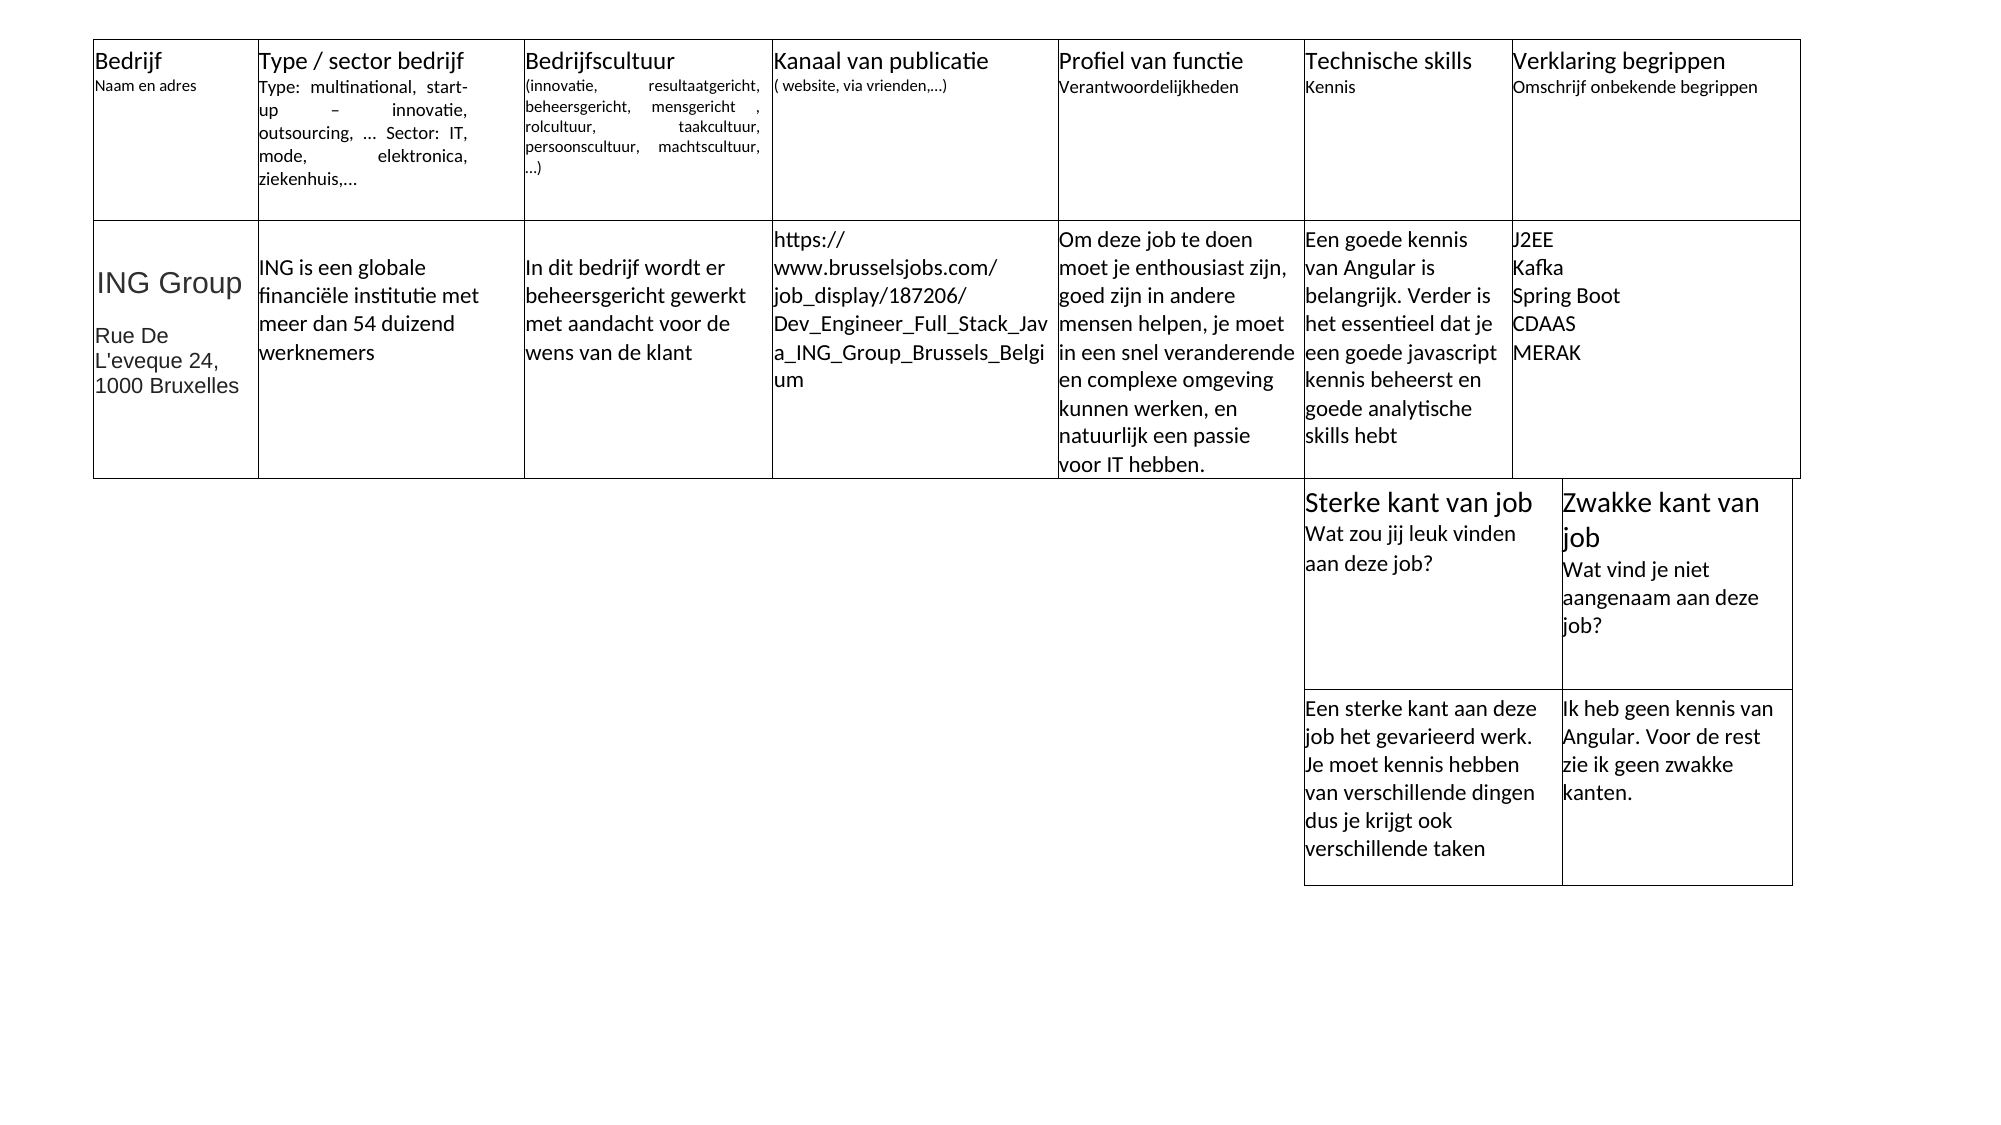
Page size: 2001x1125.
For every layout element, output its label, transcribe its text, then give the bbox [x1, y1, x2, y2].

table_cell Zwakke kant van job Wat vind je niet aangenaam aan deze job? [1563, 479, 1792, 688]
table_cell https://www.brusselsjobs.com/job_display/187206/Dev_Engineer_Full_Stack_Java_ING_Group_Brussels_Belgium [773, 221, 1058, 478]
table_cell Profiel van functie Verantwoordelijkheden [1059, 40, 1304, 219]
table_cell Verklaring begrippen Omschrijf onbekende begrippen [1513, 40, 1800, 219]
table_cell Bedrijfscultuur (innovatie, resultaatgericht, beheersgericht, mensgericht , rolcultuur, taakcultuur, persoonscultuur, machtscultuur, …) [525, 40, 772, 219]
table_cell Sterke kant van job Wat zou jij leuk vinden aan deze job? [1305, 479, 1562, 688]
table_cell Ik heb geen kennis van Angular. Voor de rest zie ik geen zwakke kanten. [1563, 690, 1792, 885]
table_cell Om deze job te doen moet je enthousiast zijn, goed zijn in andere mensen helpen, je moet in een snel veranderende en complexe omgeving kunnen werken, en natuurlijk een passie voor IT hebben. [1059, 221, 1304, 478]
table_cell ING is een globale financiële institutie met meer dan 54 duizend werknemers [259, 221, 524, 478]
table_cell Bedrijf Naam en adres [94, 40, 258, 219]
table_cell ING Group Rue De L'eveque 24, 1000 Bruxelles [94, 221, 258, 478]
table_cell Een goede kennis van Angular is belangrijk. Verder is het essentieel dat je een goede javascript kennis beheerst en goede analytische skills hebt [1305, 221, 1512, 478]
table_cell In dit bedrijf wordt er beheersgericht gewerkt met aandacht voor de wens van de klant [525, 221, 772, 478]
table_cell Kanaal van publicatie ( website, via vrienden,…) [773, 40, 1058, 219]
table_cell Een sterke kant aan deze job het gevarieerd werk. Je moet kennis hebben van verschillende dingen dus je krijgt ook verschillende taken [1305, 690, 1562, 885]
table_cell Technische skills Kennis [1305, 40, 1512, 219]
table_cell Type / sector bedrijf Type: multinational, start-up – innovatie, outsourcing, … Sector: IT, mode, elektronica, ziekenhuis,... [259, 40, 524, 219]
table_cell J2EE Kafka Spring Boot CDAAS MERAK [1513, 221, 1800, 478]
